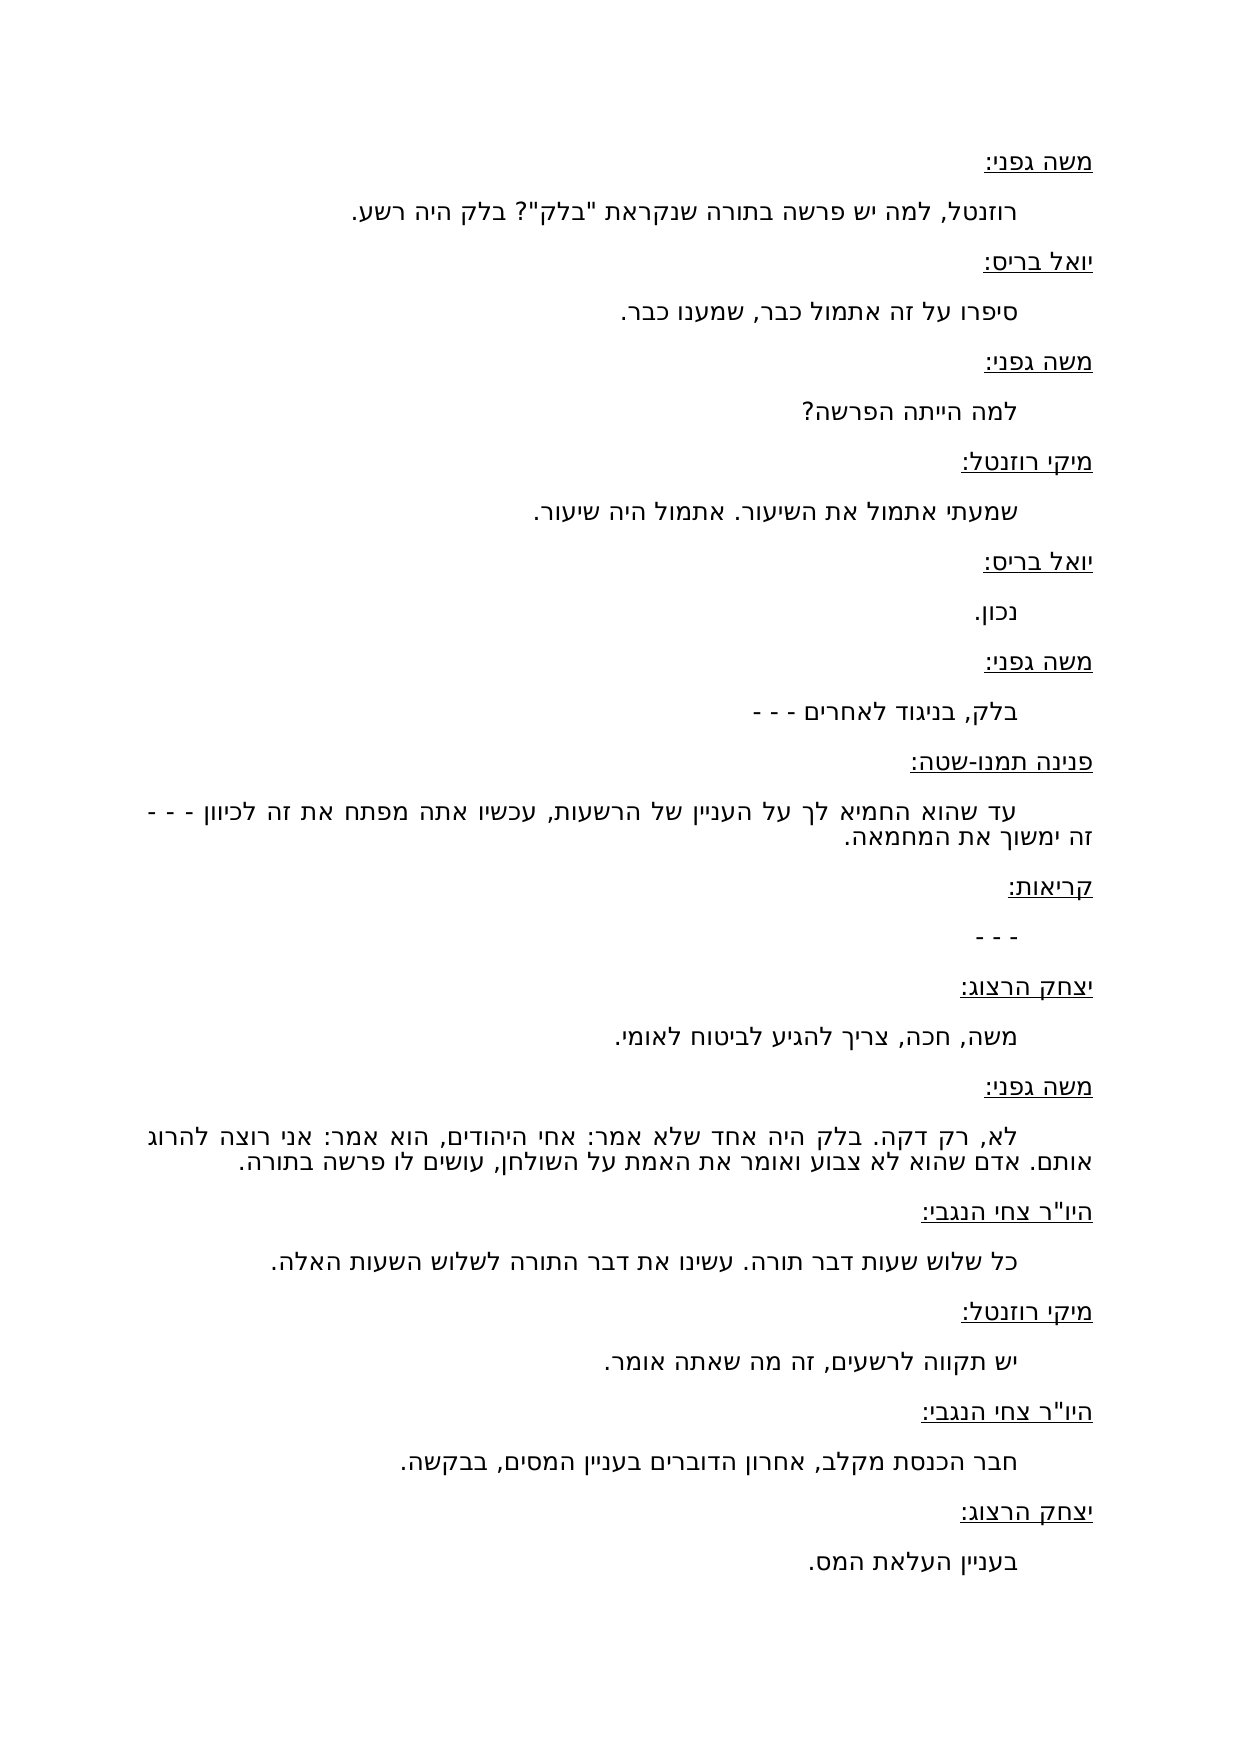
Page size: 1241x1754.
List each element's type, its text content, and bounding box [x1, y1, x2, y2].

text משה גפני: [147, 650, 1093, 675]
text היו"ר צחי הנגבי: [147, 1400, 1093, 1425]
text כל שלוש שעות דבר תורה. עשינו את דבר התורה לשלוש השעות האלה. [147, 1250, 1093, 1275]
text בלק, בניגוד לאחרים - - - [147, 700, 1093, 725]
text בעניין העלאת המס. [147, 1550, 1093, 1575]
text סיפרו על זה אתמול כבר, שמענו כבר. [147, 300, 1093, 325]
text מיקי רוזנטל: [147, 1300, 1093, 1325]
text משה גפני: [147, 150, 1093, 175]
text עד שהוא החמיא לך על העניין של הרשעות, עכשיו אתה מפתח את זה לכיוון - - - זה ימשוך את המחמאה. [147, 800, 1093, 850]
text קריאות: [147, 875, 1093, 900]
text למה הייתה הפרשה? [147, 400, 1093, 425]
text יואל בריס: [147, 250, 1093, 275]
text נכון. [147, 600, 1093, 625]
text פנינה תמנו-שטה: [147, 750, 1093, 775]
text יצחק הרצוג: [147, 1500, 1093, 1525]
text משה גפני: [147, 350, 1093, 375]
text יואל בריס: [147, 550, 1093, 575]
text משה, חכה, צריך להגיע לביטוח לאומי. [147, 1025, 1093, 1050]
text היו"ר צחי הנגבי: [147, 1200, 1093, 1225]
text - - - [147, 925, 1093, 950]
text מיקי רוזנטל: [147, 450, 1093, 475]
text יש תקווה לרשעים, זה מה שאתה אומר. [147, 1350, 1093, 1375]
text משה גפני: [147, 1075, 1093, 1100]
text שמעתי אתמול את השיעור. אתמול היה שיעור. [147, 500, 1093, 525]
text יצחק הרצוג: [147, 975, 1093, 1000]
text רוזנטל, למה יש פרשה בתורה שנקראת "בלק"? בלק היה רשע. [147, 200, 1093, 225]
text חבר הכנסת מקלב, אחרון הדוברים בעניין המסים, בבקשה. [147, 1450, 1093, 1475]
text לא, רק דקה. בלק היה אחד שלא אמר: אחי היהודים, הוא אמר: אני רוצה להרוג אותם. אדם שהוא לא צבוע ואומר את האמת על השולחן, עושים לו פרשה בתורה. [147, 1125, 1093, 1175]
